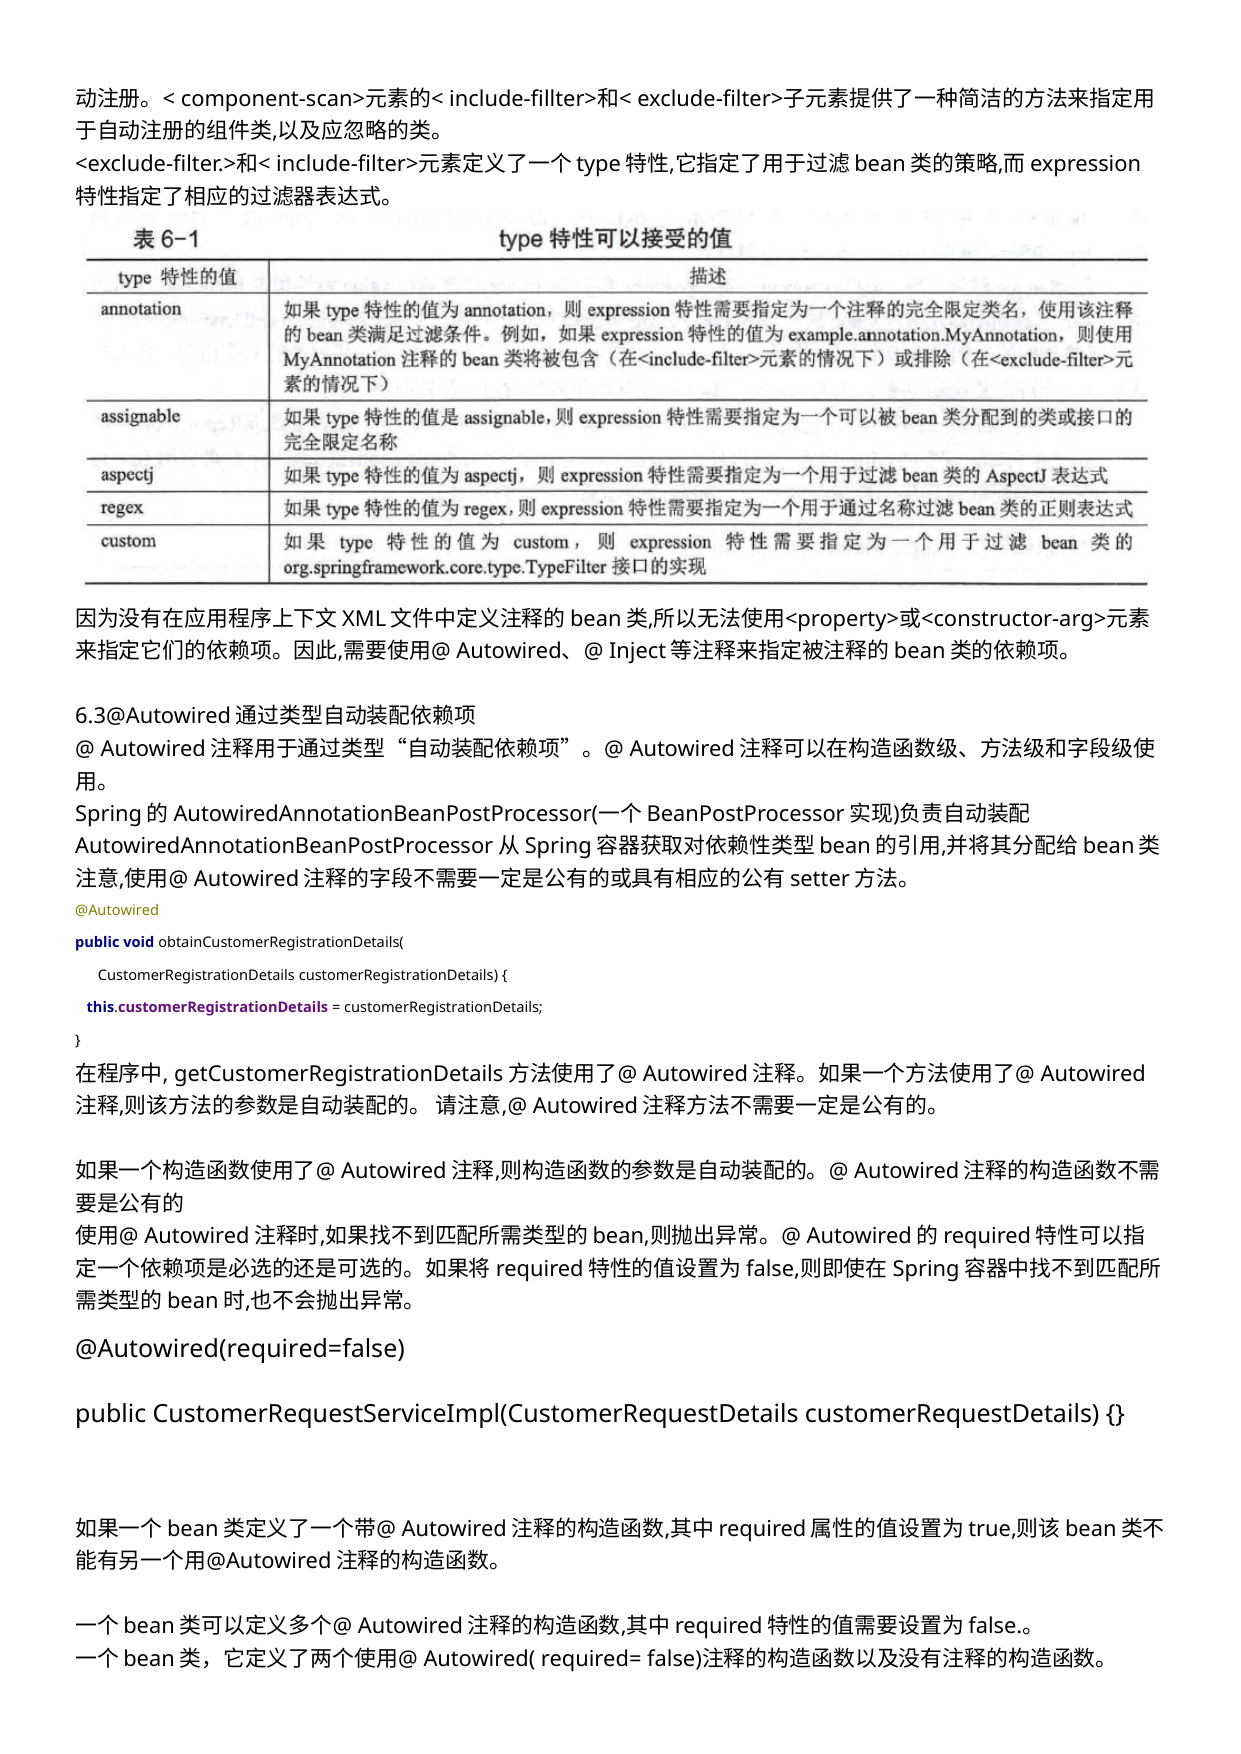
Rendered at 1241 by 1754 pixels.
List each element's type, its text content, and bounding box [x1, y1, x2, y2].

text @Autowired(required=false) [75, 1316, 1165, 1381]
text 如果一个bean类定义了一个带@ Autowired注释的构造函数,其中required属性的值设置为true,则该bean类不能有另一个用@Autowired注释的构造函数。 [75, 1511, 1165, 1576]
text 如果一个构造函数使用了@ Autowired注释,则构造函数的参数是自动装配的。@ Autowired注释的构造函数不需要是公有的 [75, 1153, 1165, 1218]
text 注意,使用@ Autowired注释的字段不需要一定是公有的或具有相应的公有 setter方法。 [75, 861, 1165, 893]
text 在程序中, getCustomerRegistrationDetails方法使用了@ Autowired注释。如果一个方法使用了@ Autowired注释,则该方法的参数是自动装配的。 请注意,@ Autowired注释方法不需要一定是公有的。 [75, 1056, 1165, 1121]
text 一个bean类可以定义多个@ Autowired注释的构造函数,其中required特性的值需要设置为false.。 [75, 1608, 1165, 1641]
picture [75, 210, 1166, 590]
text 6.3@Autowired通过类型自动装配依赖项 [75, 698, 1165, 731]
text Spring的 AutowiredAnnotationBeanPostProcessor(一个BeanPostProcessor实现)负责自动装配 AutowiredAnnotationBeanPostProcessor从 Spring容器获取对依赖性类型bean的引用,并将其分配给 bean类 [75, 796, 1165, 861]
text 动注册。< component-scan>元素的< include-fillter>和< exclude-filter>子元素提供了一种简洁的方法来指定用于自动注册的组件类,以及应忽略的类。 [75, 81, 1165, 146]
text <exclude-filter.>和< include-filter>元素定义了一个type特性,它指定了用于过滤bean类的策略,而expression特性指定了相应的过滤器表达式。 [75, 146, 1165, 210]
text @Autowired public void obtainCustomerRegistrationDetails( CustomerRegistrationDetails customerRegistrationDetails) { this.customerRegistrationDetails = customerRegistrationDetails; } [75, 893, 1165, 1056]
text 一个bean类，它定义了两个使用@ Autowired( required= false)注释的构造函数以及没有注释的构造函数。 [75, 1641, 1165, 1673]
text @ Autowired注释用于通过类型“自动装配依赖项”。@ Autowired注释可以在构造函数级、方法级和字段级使用。 [75, 731, 1165, 796]
text 使用@ Autowired注释时,如果找不到匹配所需类型的bean,则抛出异常。@ Autowired的 required特性可以指定一个依赖项是必选的还是可选的。如果将 required特性的值设置为 false,则即使在 Spring容器中找不到匹配所需类型的bean时,也不会抛出异常。 [75, 1218, 1165, 1316]
text public CustomerRequestServiceImpl(CustomerRequestDetails customerRequestDetails) {} [75, 1381, 1165, 1446]
text 因为没有在应用程序上下文XML文件中定义注释的bean类,所以无法使用<property>或<constructor-arg>元素来指定它们的依赖项。因此,需要使用@ Autowired、@ Inject等注释来指定被注释的bean类的依赖项。 [75, 601, 1165, 666]
